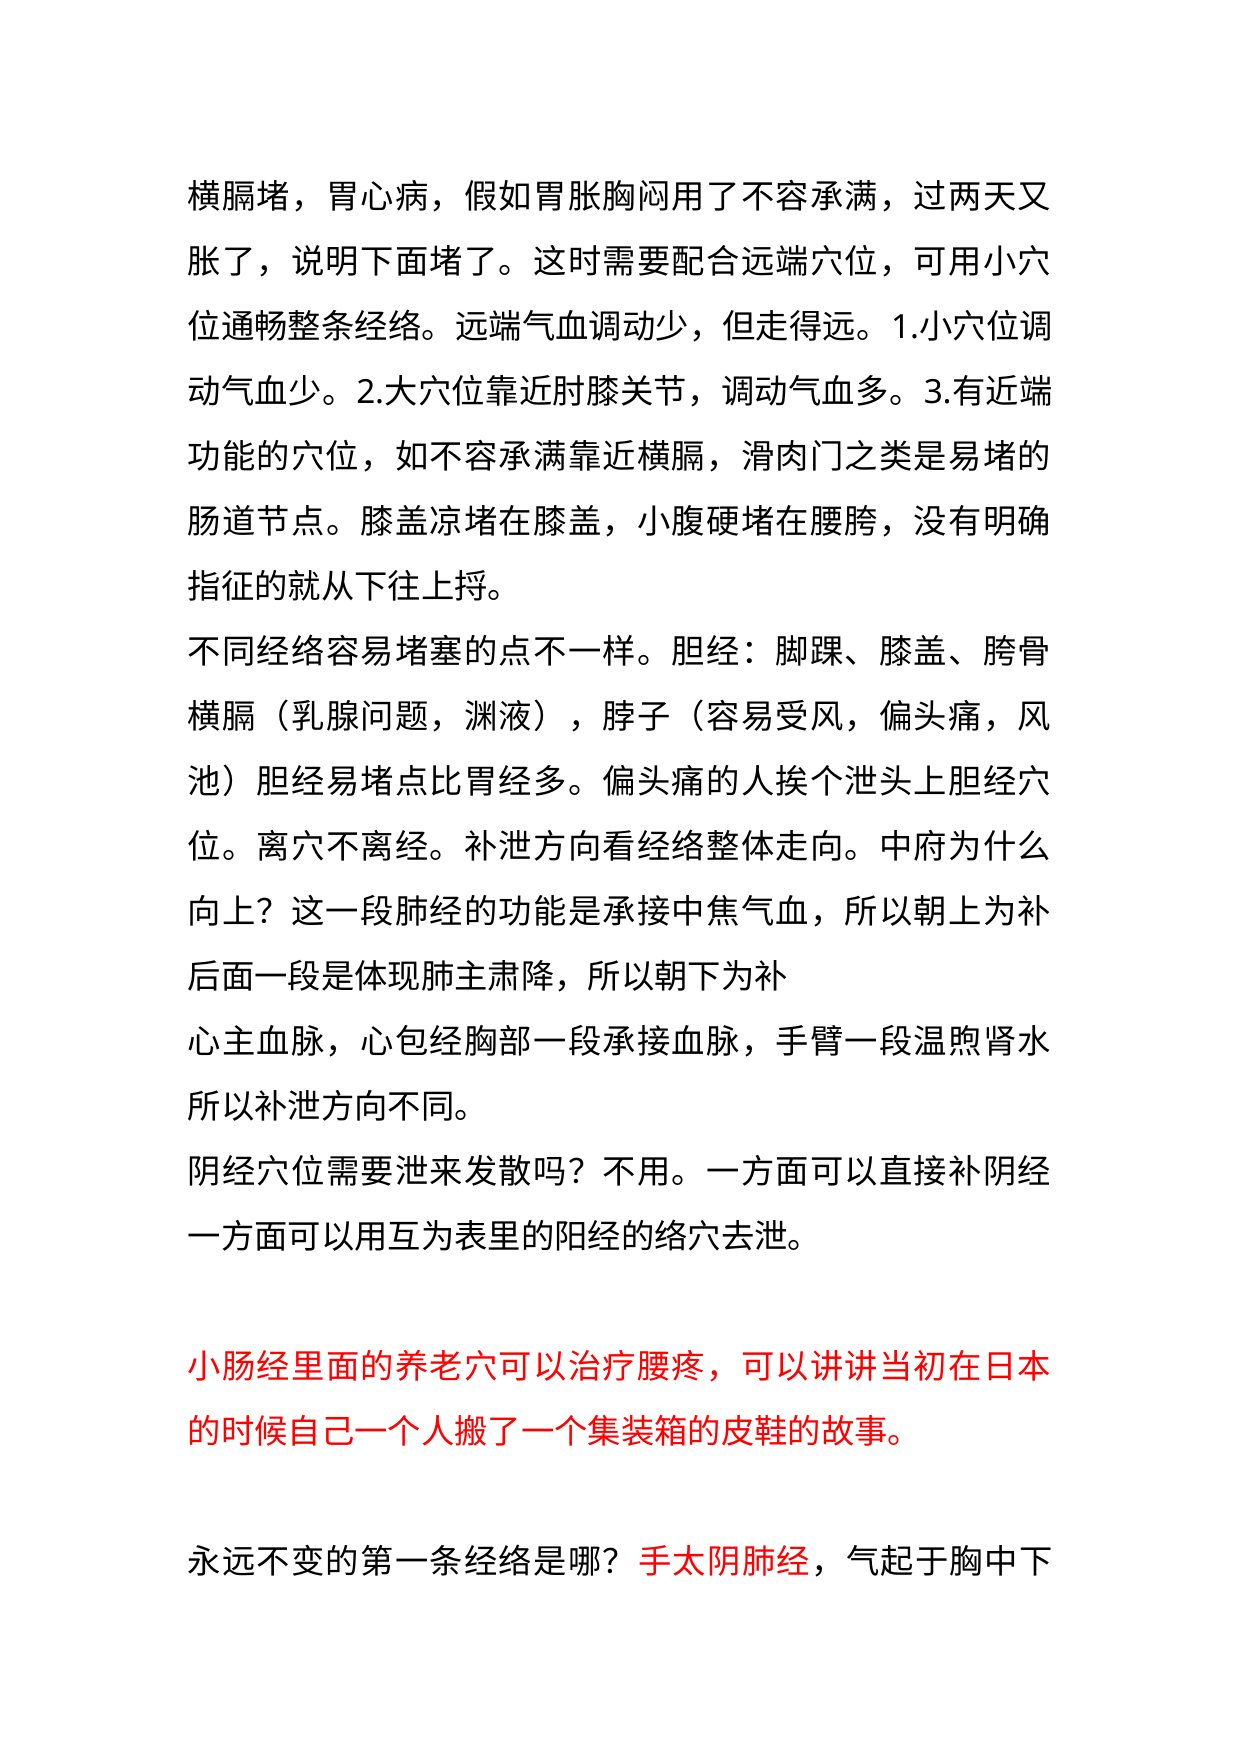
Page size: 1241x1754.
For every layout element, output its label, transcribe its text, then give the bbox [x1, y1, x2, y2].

text 横膈堵，胃心病，假如胃胀胸闷用了不容承满，过两天又胀了，说明下面堵了。这时需要配合远端穴位，可用小穴位通畅整条经络。远端气血调动少，但走得远。1.小穴位调动气血少。2.大穴位靠近肘膝关节，调动气血多。3.有近端功能的穴位，如不容承满靠近横膈，滑肉门之类是易堵的肠道节点。膝盖凉堵在膝盖，小腹硬堵在腰胯，没有明确指征的就从下往上捋。 [187, 162, 1053, 617]
text 小肠经里面的养老穴可以治疗腰疼，可以讲讲当初在日本的时候自己一个人搬了一个集装箱的皮鞋的故事。 [187, 1332, 1053, 1462]
text 心主血脉，心包经胸部一段承接血脉，手臂一段温煦肾水，所以补泄方向不同。 [187, 1007, 1053, 1137]
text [187, 1527, 1053, 1592]
text 阴经穴位需要泄来发散吗？不用。一方面可以直接补阴经，一方面可以用互为表里的阳经的络穴去泄。 [187, 1137, 1053, 1267]
text 不同经络容易堵塞的点不一样。胆经：脚踝、膝盖、胯骨，横膈（乳腺问题，渊液），脖子（容易受风，偏头痛，风池）胆经易堵点比胃经多。偏头痛的人挨个泄头上胆经穴位。离穴不离经。补泄方向看经络整体走向。中府为什么向上？这一段肺经的功能是承接中焦气血，所以朝上为补，后面一段是体现肺主肃降，所以朝下为补 [187, 617, 1053, 1007]
